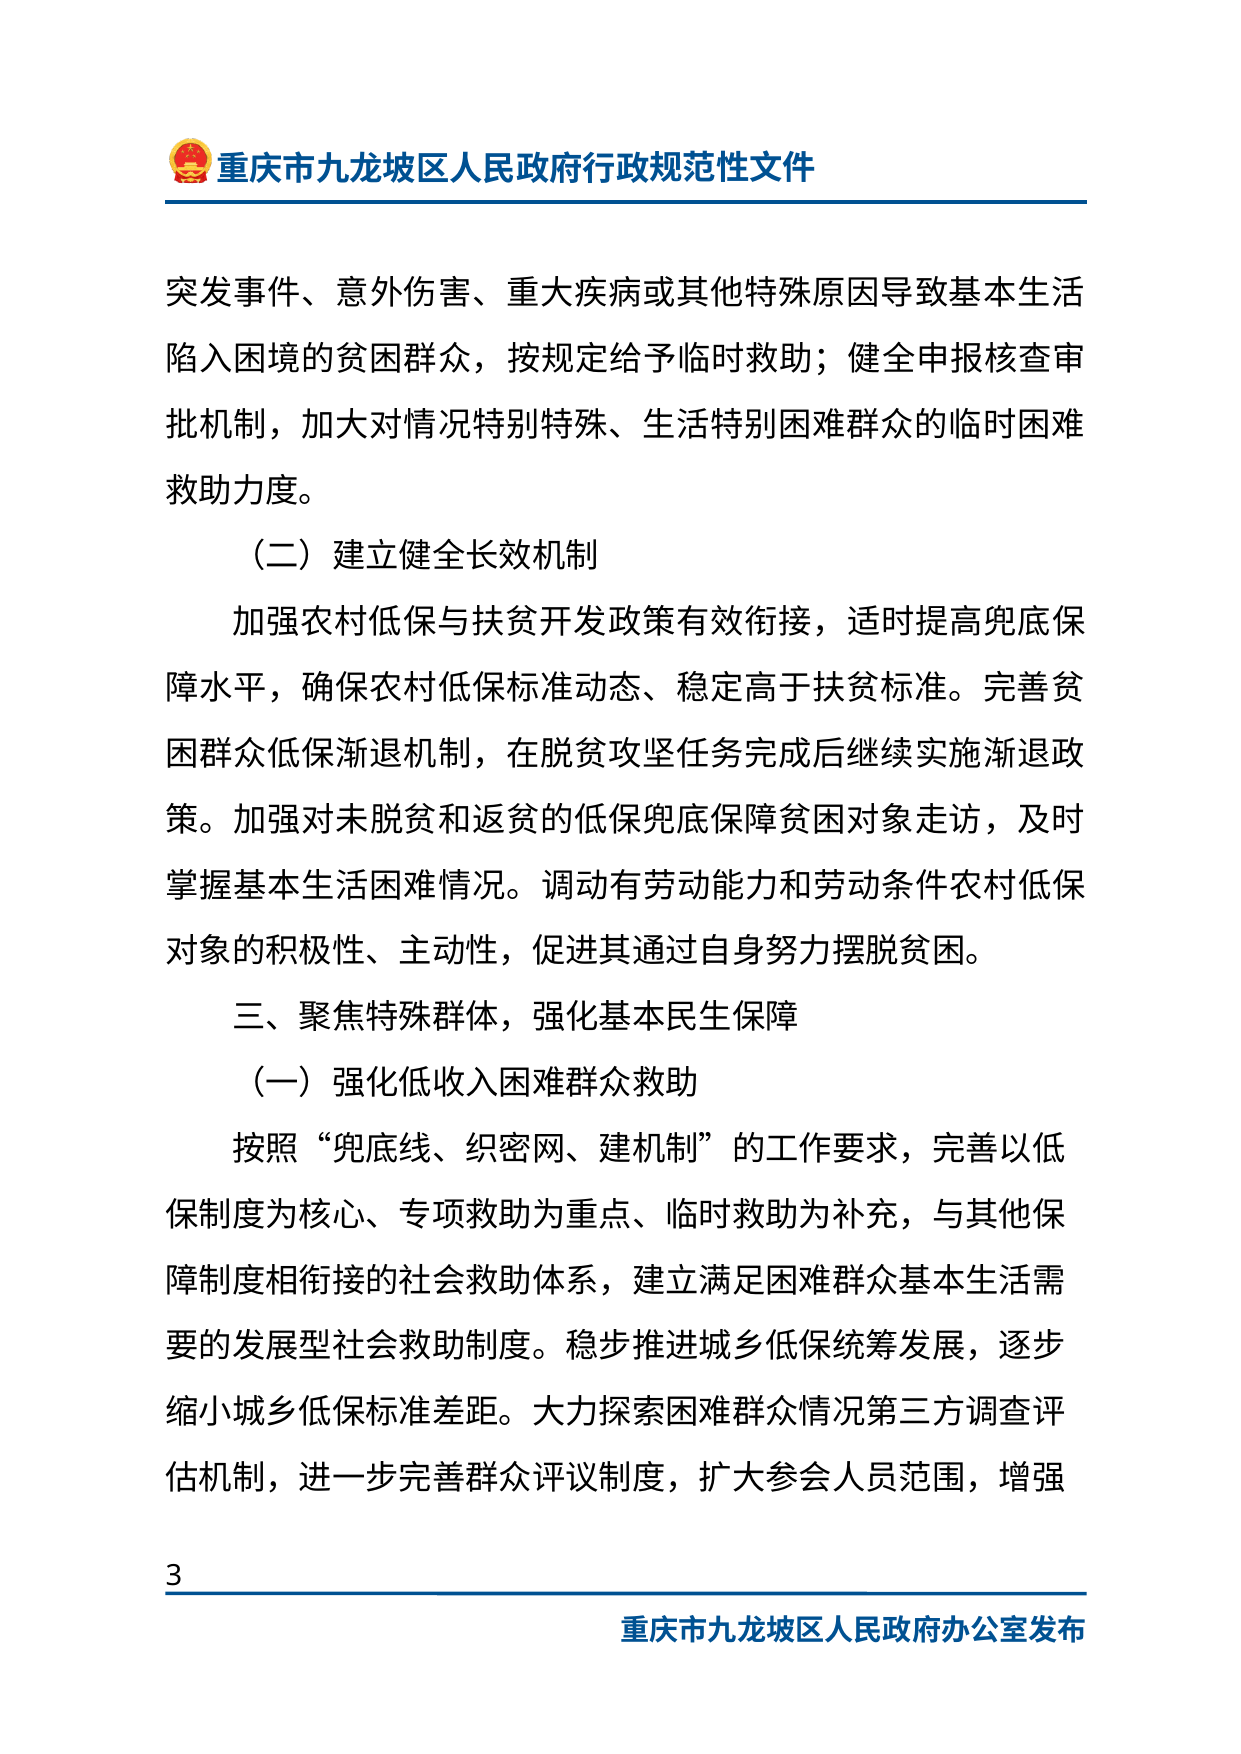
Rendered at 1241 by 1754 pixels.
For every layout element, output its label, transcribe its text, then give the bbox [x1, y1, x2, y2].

picture [165, 136, 216, 187]
text （一）强化低收入困难群众救助 [165, 1047, 1087, 1113]
text 三、聚焦特殊群体，强化基本民生保障 [165, 981, 1087, 1047]
text （二）建立健全长效机制 [165, 521, 1087, 586]
text 加强农村低保与扶贫开发政策有效衔接，适时提高兜底保障水平，确保农村低保标准动态、稳定高于扶贫标准。完善贫困群众低保渐退机制，在脱贫攻坚任务完成后继续实施渐退政策。加强对未脱贫和返贫的低保兜底保障贫困对象走访，及时掌握基本生活困难情况。调动有劳动能力和劳动条件农村低保对象的积极性、主动性，促进其通过自身努力摆脱贫困。 [165, 586, 1087, 981]
